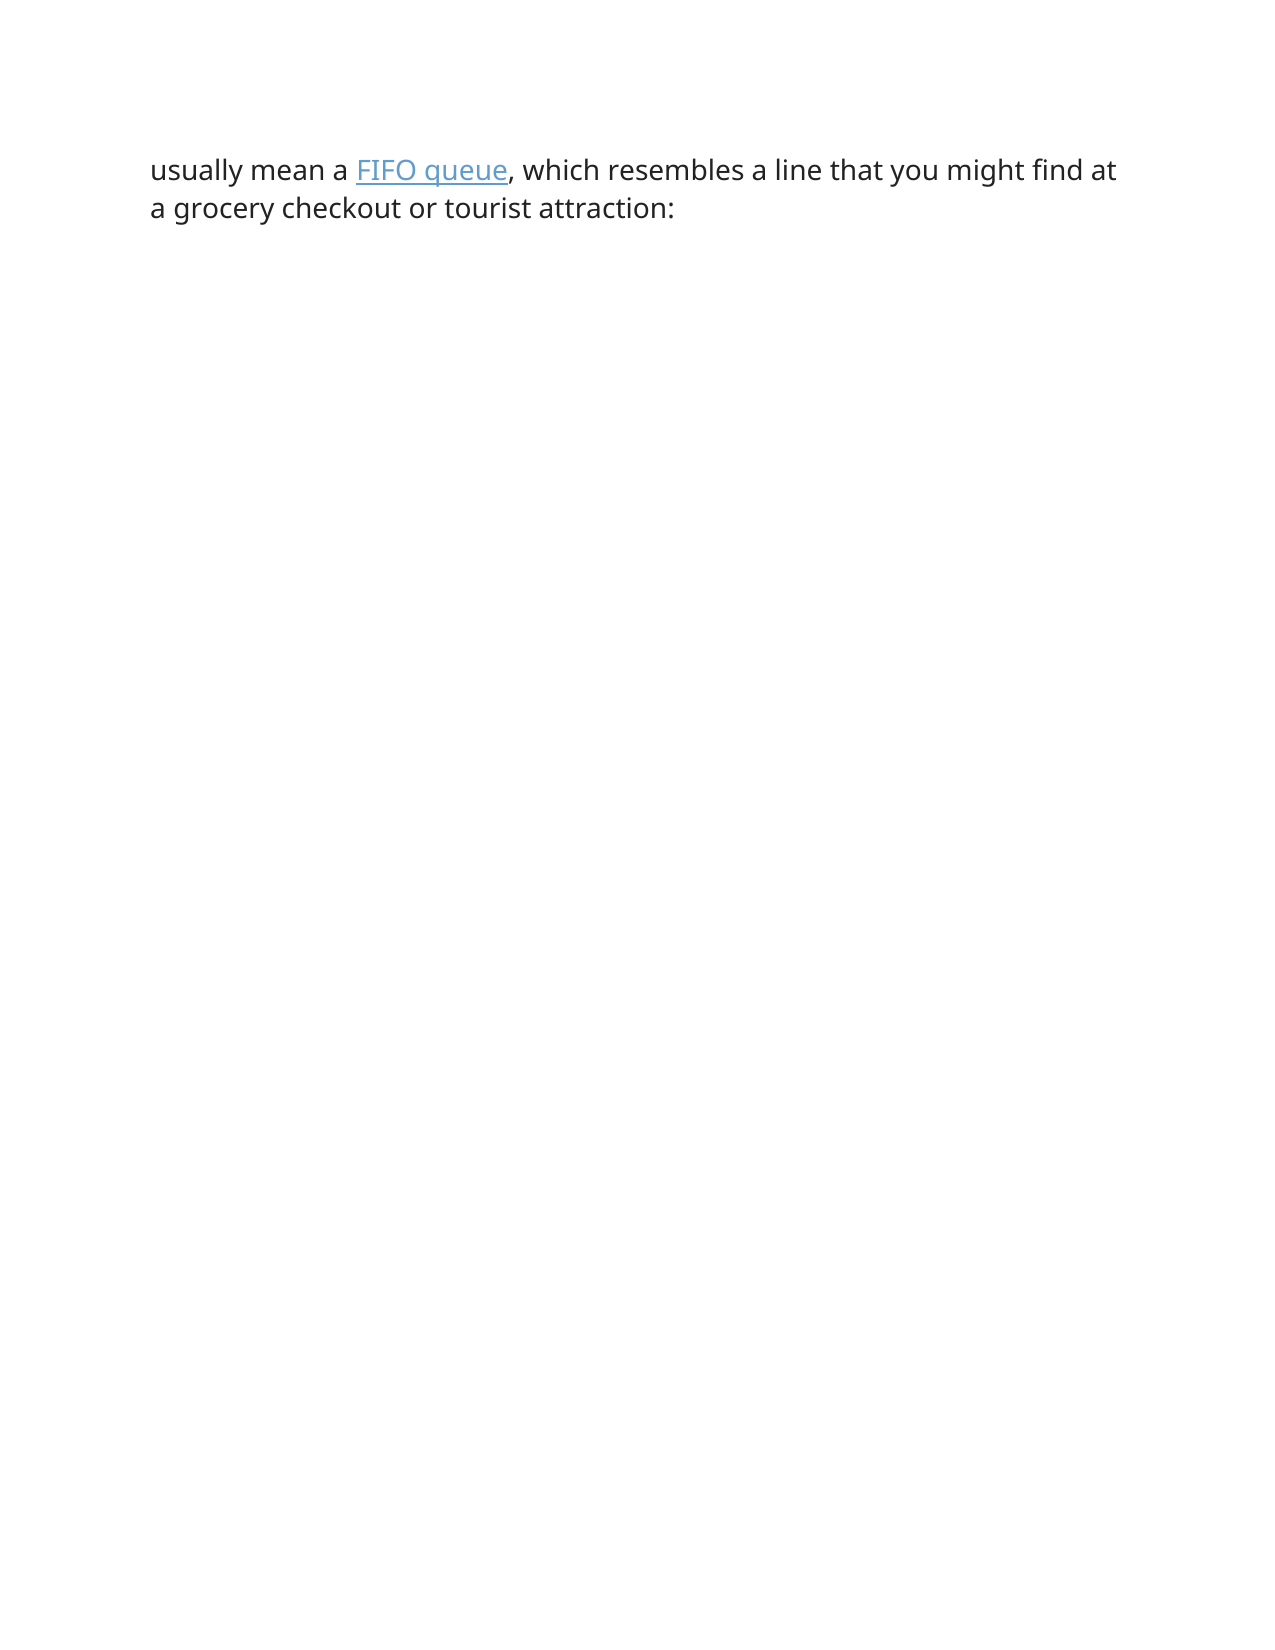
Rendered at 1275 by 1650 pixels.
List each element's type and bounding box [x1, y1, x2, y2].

text [150, 150, 1125, 227]
